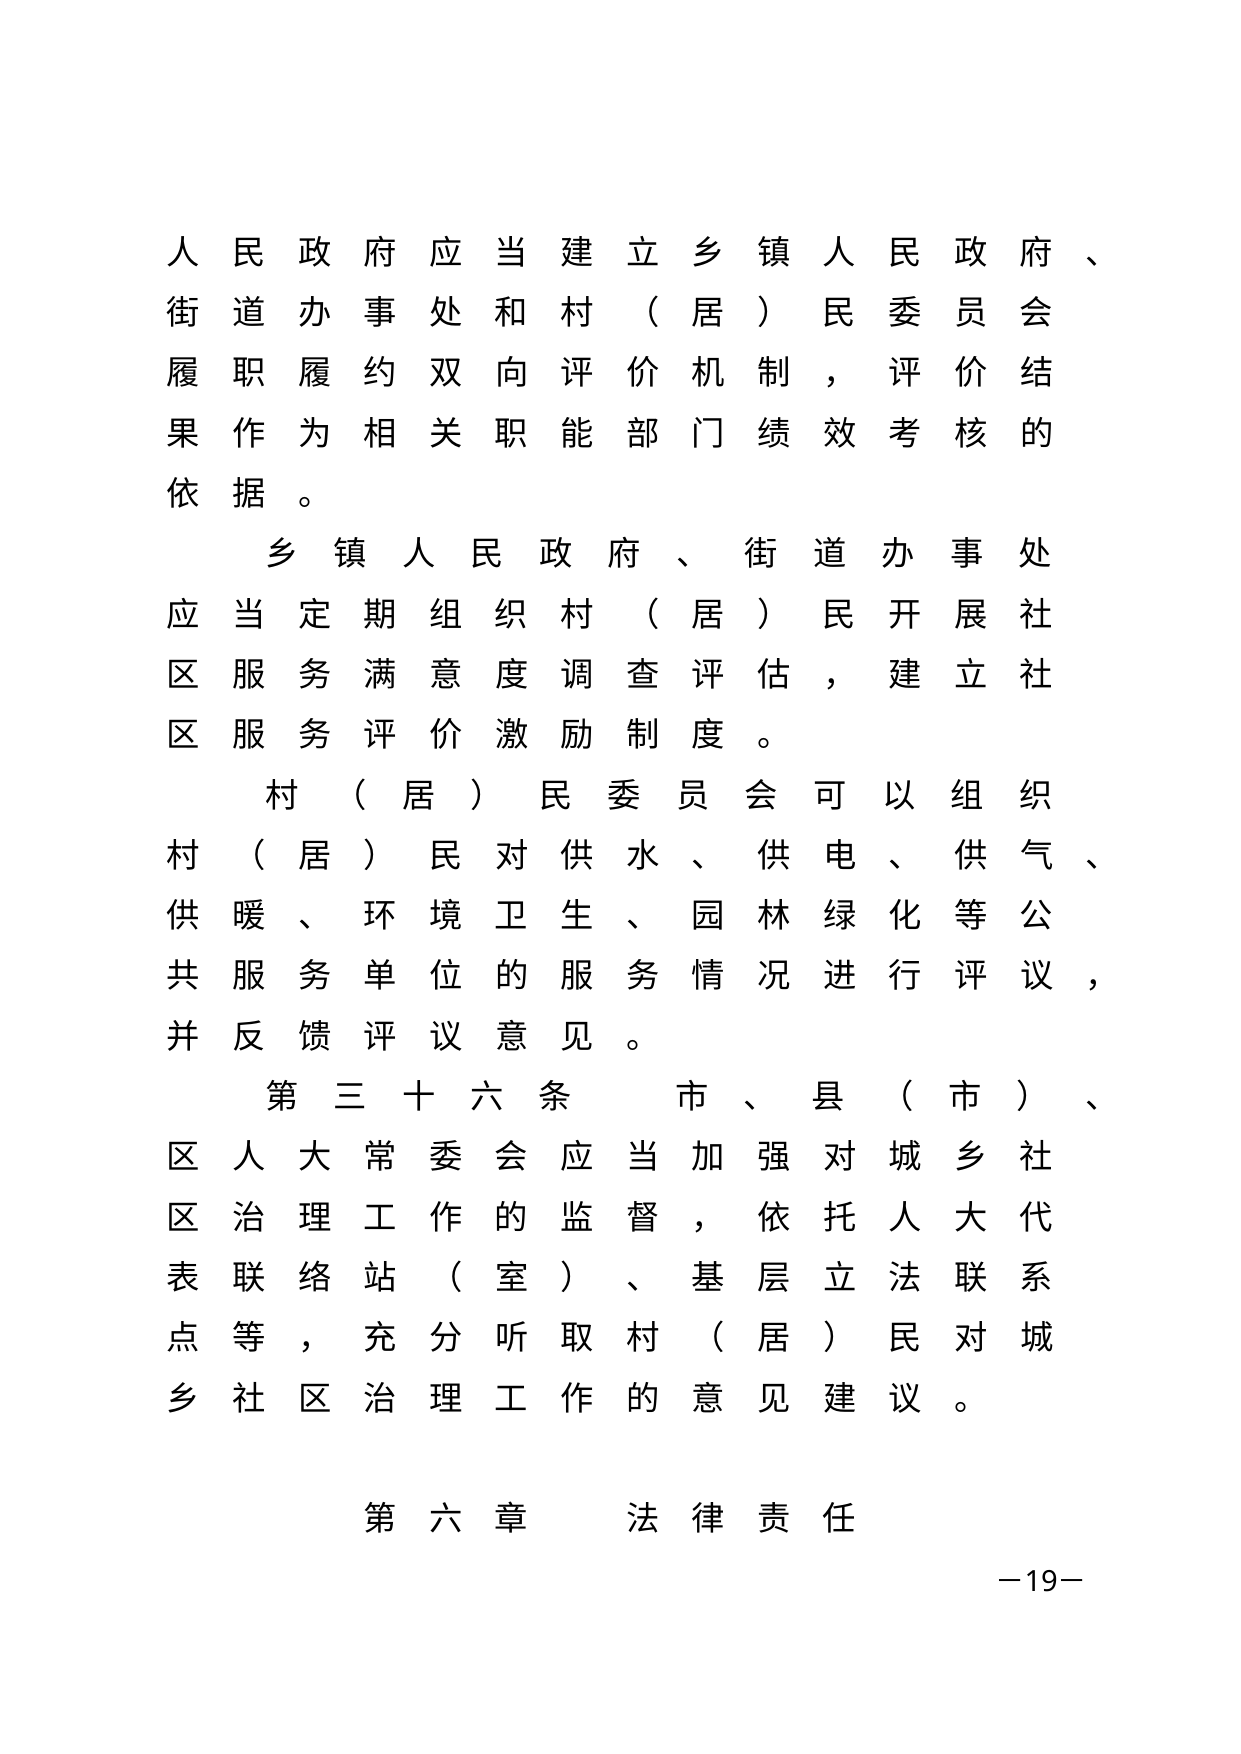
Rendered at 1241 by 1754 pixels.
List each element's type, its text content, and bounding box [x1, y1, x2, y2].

text 乡镇人民政府、街道办事处应当定期组织村（居）民开展社区服务满意度调查评估，建立社区服务评价激励制度。 [167, 521, 1085, 762]
text 第三十五条 县（市）、区人民政府应当建立乡镇人民政府、街道办事处和村（居）民委员会履职履约双向评价机制，评价结果作为相关职能部门绩效考核的依据。 [167, 219, 1085, 521]
text 第三十六条 市、县（市）、区人大常委会应当加强对城乡社区治理工作的监督，依托人大代表联络站（室）、基层立法联系点等，充分听取村（居）民对城乡社区治理工作的意见建议。 [167, 1064, 1085, 1426]
text 第六章 法律责任 [167, 1486, 1085, 1546]
text 村（居）民委员会可以组织村（居）民对供水、供电、供气、供暖、环境卫生、园林绿化等公共服务单位的服务情况进行评议，并反馈评议意见。 [167, 762, 1085, 1064]
